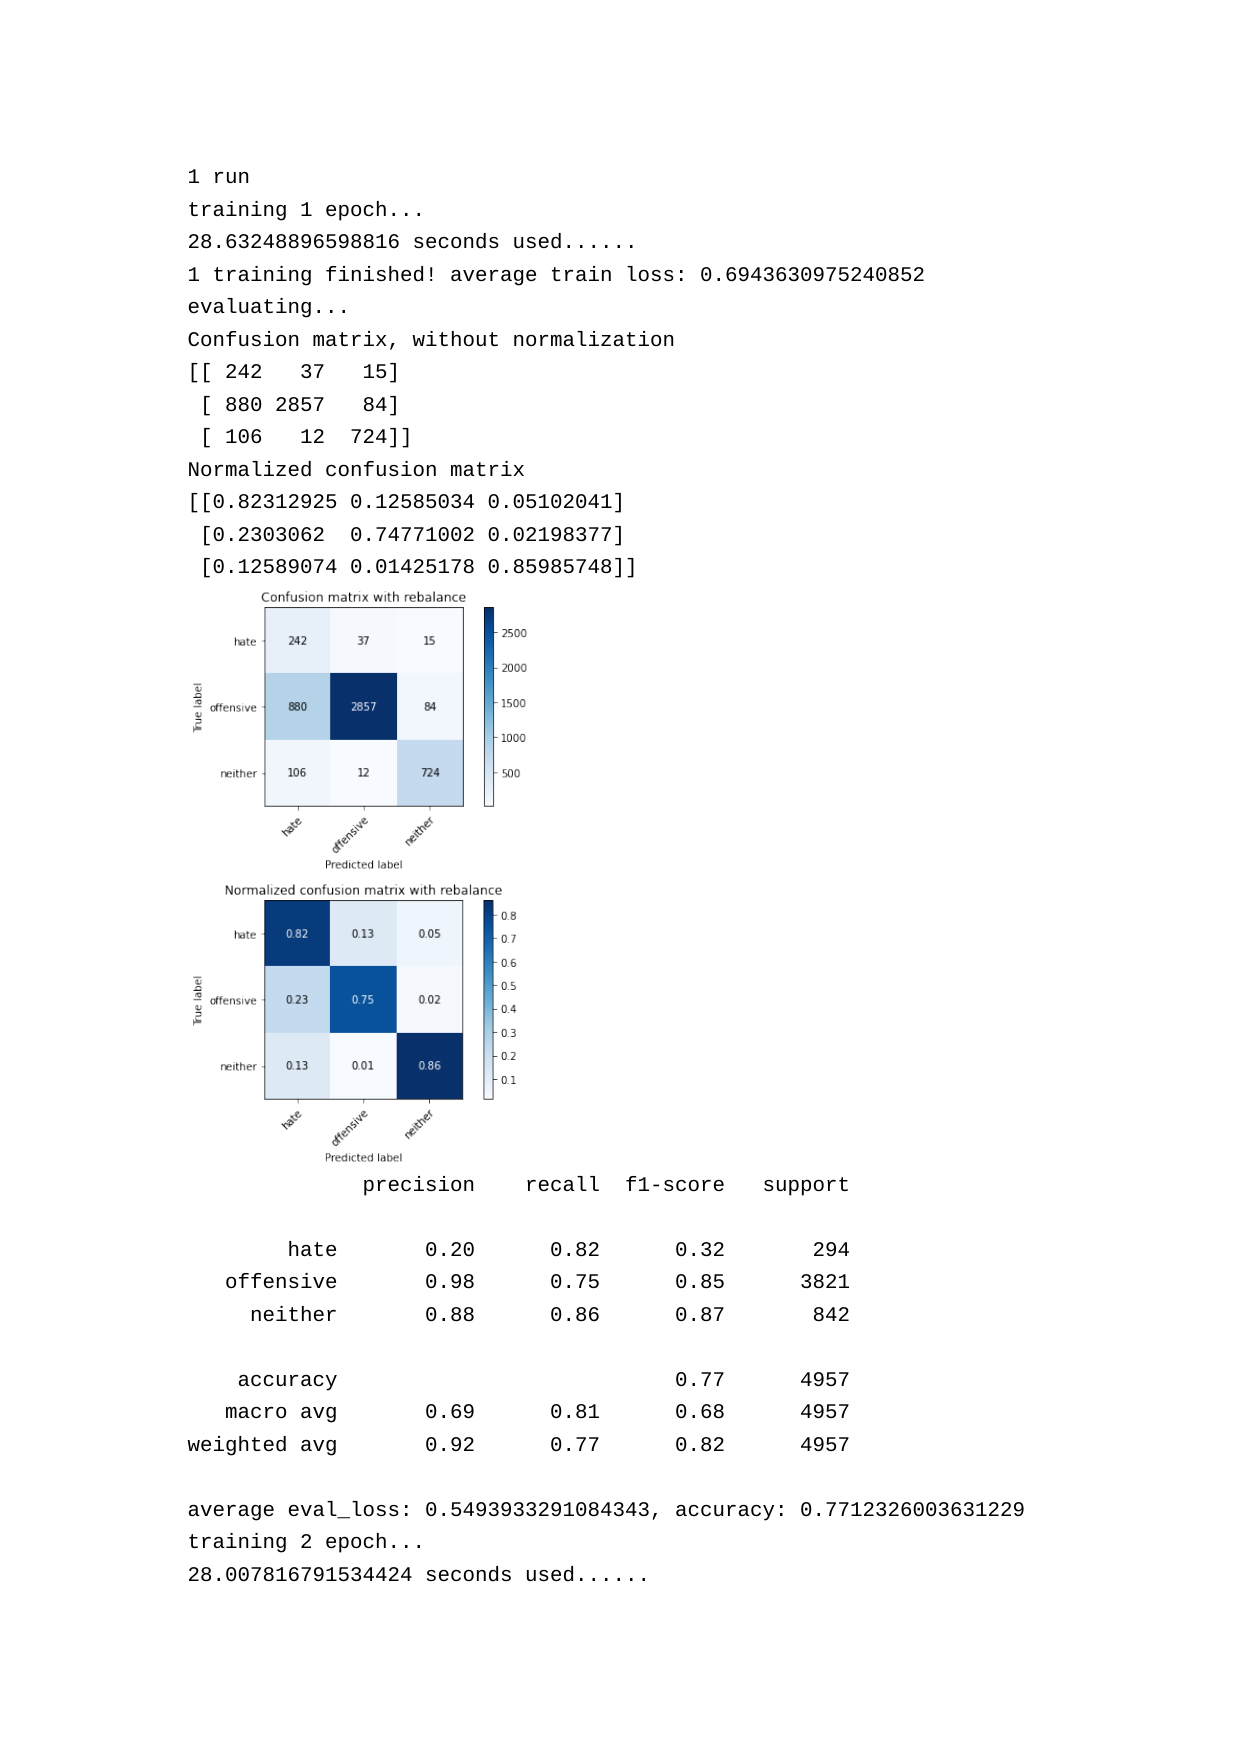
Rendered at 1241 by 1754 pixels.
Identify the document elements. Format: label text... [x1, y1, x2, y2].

text average eval_loss: 0.5493933291084343, accuracy: 0.7712326003631229 [187, 1494, 1053, 1527]
text macro avg 0.69 0.81 0.68 4957 [187, 1397, 1053, 1429]
text [0.2303062 0.74771002 0.02198377] [187, 519, 1053, 552]
text 1 training finished! average train loss: 0.6943630975240852 [187, 259, 1053, 292]
text [[0.82312925 0.12585034 0.05102041] [187, 487, 1053, 519]
text evaluating... [187, 292, 1053, 324]
text neither 0.88 0.86 0.87 842 [187, 1299, 1053, 1332]
text training 1 epoch... [187, 194, 1053, 227]
text 1 run [187, 162, 1053, 194]
text [0.12589074 0.01425178 0.85985748]] [187, 552, 1053, 584]
text accuracy 0.77 4957 [187, 1364, 1053, 1397]
text offensive 0.98 0.75 0.85 3821 [187, 1267, 1053, 1299]
text 28.63248896598816 seconds used...... [187, 227, 1053, 259]
picture [187, 584, 534, 1170]
text [ 880 2857 84] [187, 389, 1053, 422]
text hate 0.20 0.82 0.32 294 [187, 1234, 1053, 1267]
text weighted avg 0.92 0.77 0.82 4957 [187, 1429, 1053, 1462]
text precision recall f1-score support [187, 1169, 1053, 1202]
text Normalized confusion matrix [187, 454, 1053, 487]
text Confusion matrix, without normalization [187, 324, 1053, 357]
text training 2 epoch... [187, 1527, 1053, 1559]
text 28.007816791534424 seconds used...... [187, 1559, 1053, 1592]
text [ 106 12 724]] [187, 422, 1053, 454]
text [[ 242 37 15] [187, 357, 1053, 389]
